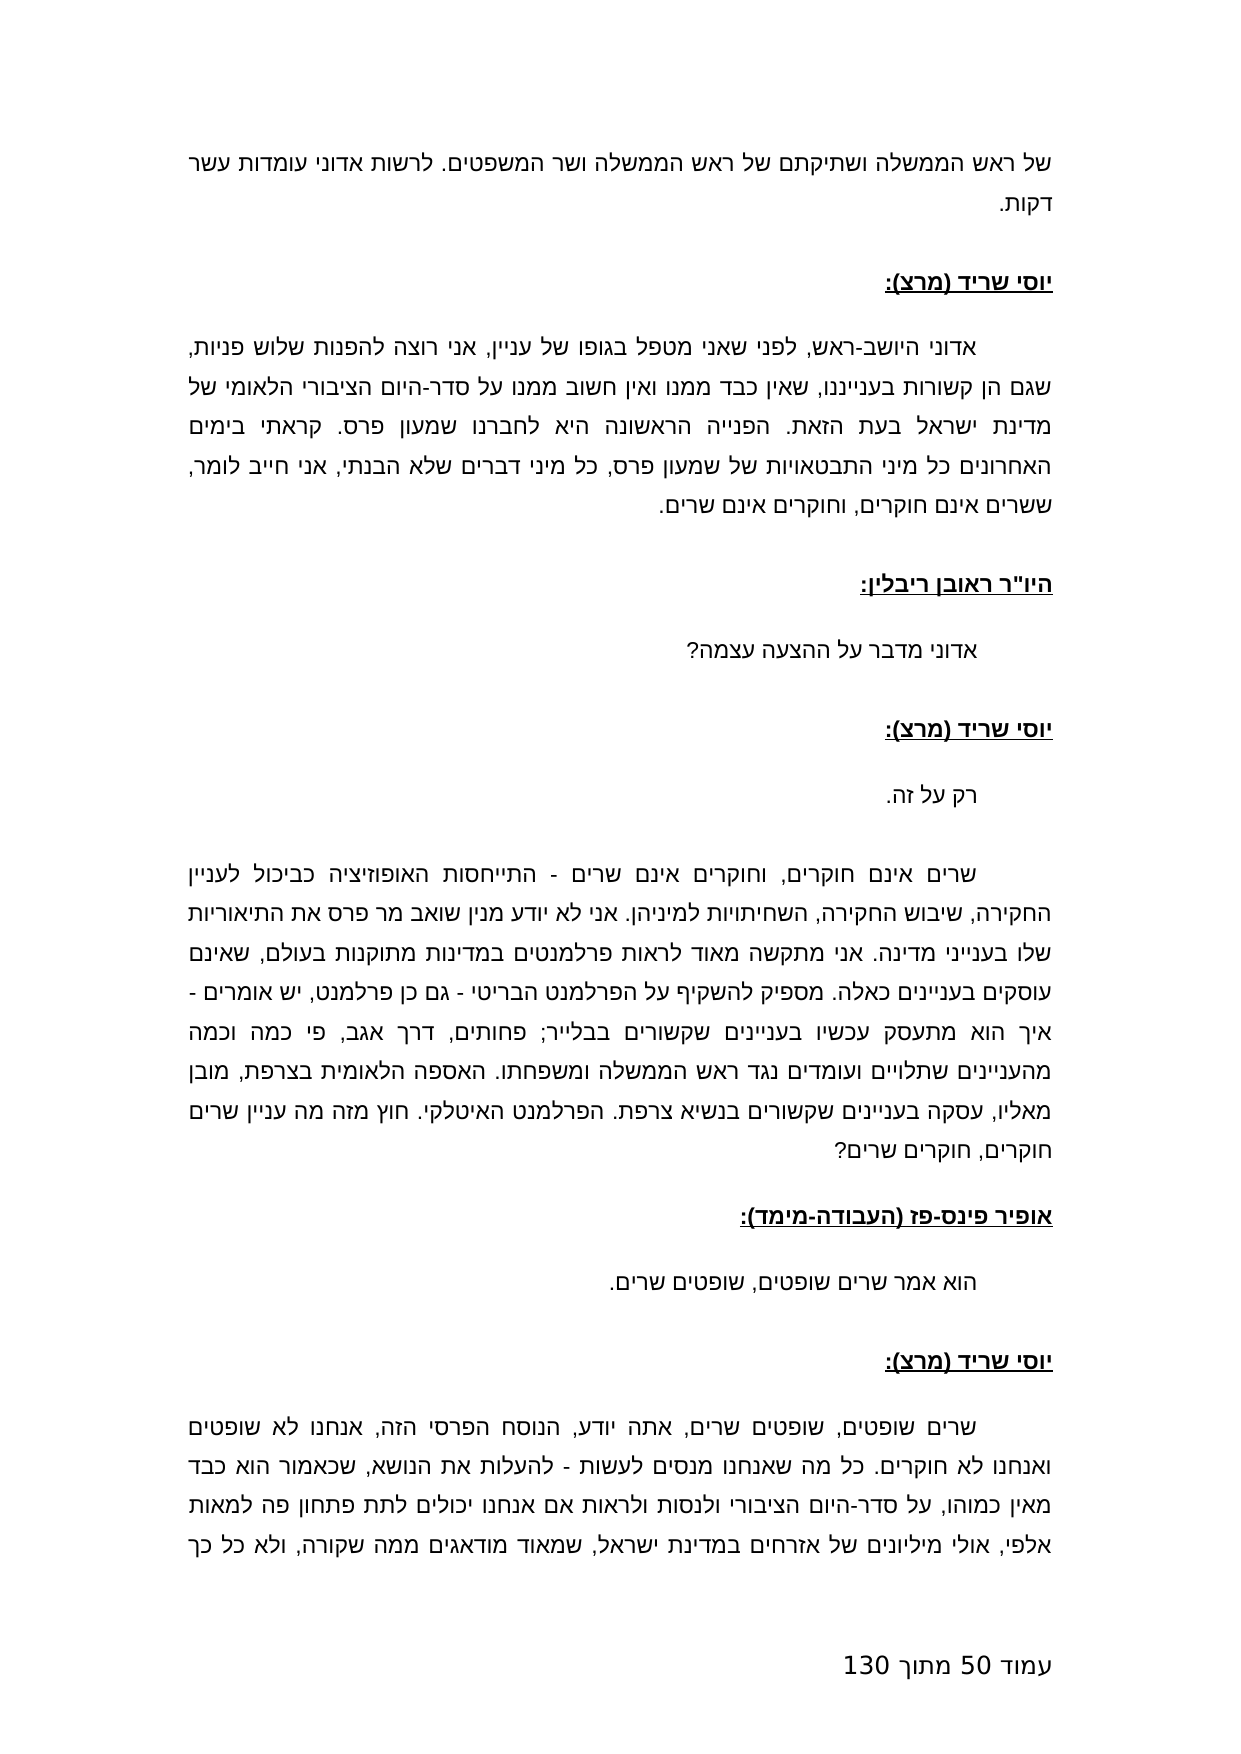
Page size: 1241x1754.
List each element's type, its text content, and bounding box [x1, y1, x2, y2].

text יוסי שריד (מרצ): [187, 716, 1053, 742]
text רק על זה. [187, 782, 1053, 808]
text אדוני היושב-ראש, לפני שאני מטפל בגופו של עניין, אני רוצה להפנות שלוש פניות, שגם הן קשורות בענייננו, שאין כבד ממנו ואין חשוב ממנו על סדר-היום הציבורי הלאומי של מדינת ישראל בעת הזאת. הפנייה הראשונה היא לחברנו שמעון פרס. קראתי בימים האחרונים כל מיני התבטאויות של שמעון פרס, כל מיני דברים שלא הבנתי, אני חייב לומר, ששרים אינם חוקרים, וחוקרים אינם שרים. [187, 334, 1053, 518]
text שרים אינם חוקרים, וחוקרים אינם שרים - התייחסות האופוזיציה כביכול לעניין החקירה, שיבוש החקירה, השחיתויות למיניהן. אני לא יודע מנין שואב מר פרס את התיאוריות שלו בענייני מדינה. אני מתקשה מאוד לראות פרלמנטים במדינות מתוקנות בעולם, שאינם עוסקים בעניינים כאלה. מספיק להשקיף על הפרלמנט הבריטי - גם כן פרלמנט, יש אומרים - איך הוא מתעסק עכשיו בעניינים שקשורים בבלייר; פחותים, דרך אגב, פי כמה וכמה מהעניינים שתלויים ועומדים נגד ראש הממשלה ומשפחתו. האספה הלאומית בצרפת, מובן מאליו, עסקה בעניינים שקשורים בנשיא צרפת. הפרלמנט האיטלקי. חוץ מזה מה עניין שרים חוקרים, חוקרים שרים? [187, 861, 1053, 1163]
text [187, 150, 1053, 216]
text יוסי שריד (מרצ): [187, 1348, 1053, 1374]
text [187, 1413, 1053, 1558]
text אדוני מדבר על ההצעה עצמה? [187, 637, 1053, 663]
text יוסי שריד (מרצ): [187, 268, 1053, 295]
text היו"ר ראובן ריבלין: [187, 571, 1053, 597]
text אופיר פינס-פז (העבודה-מימד): [187, 1203, 1053, 1229]
text הוא אמר שרים שופטים, שופטים שרים. [187, 1269, 1053, 1295]
